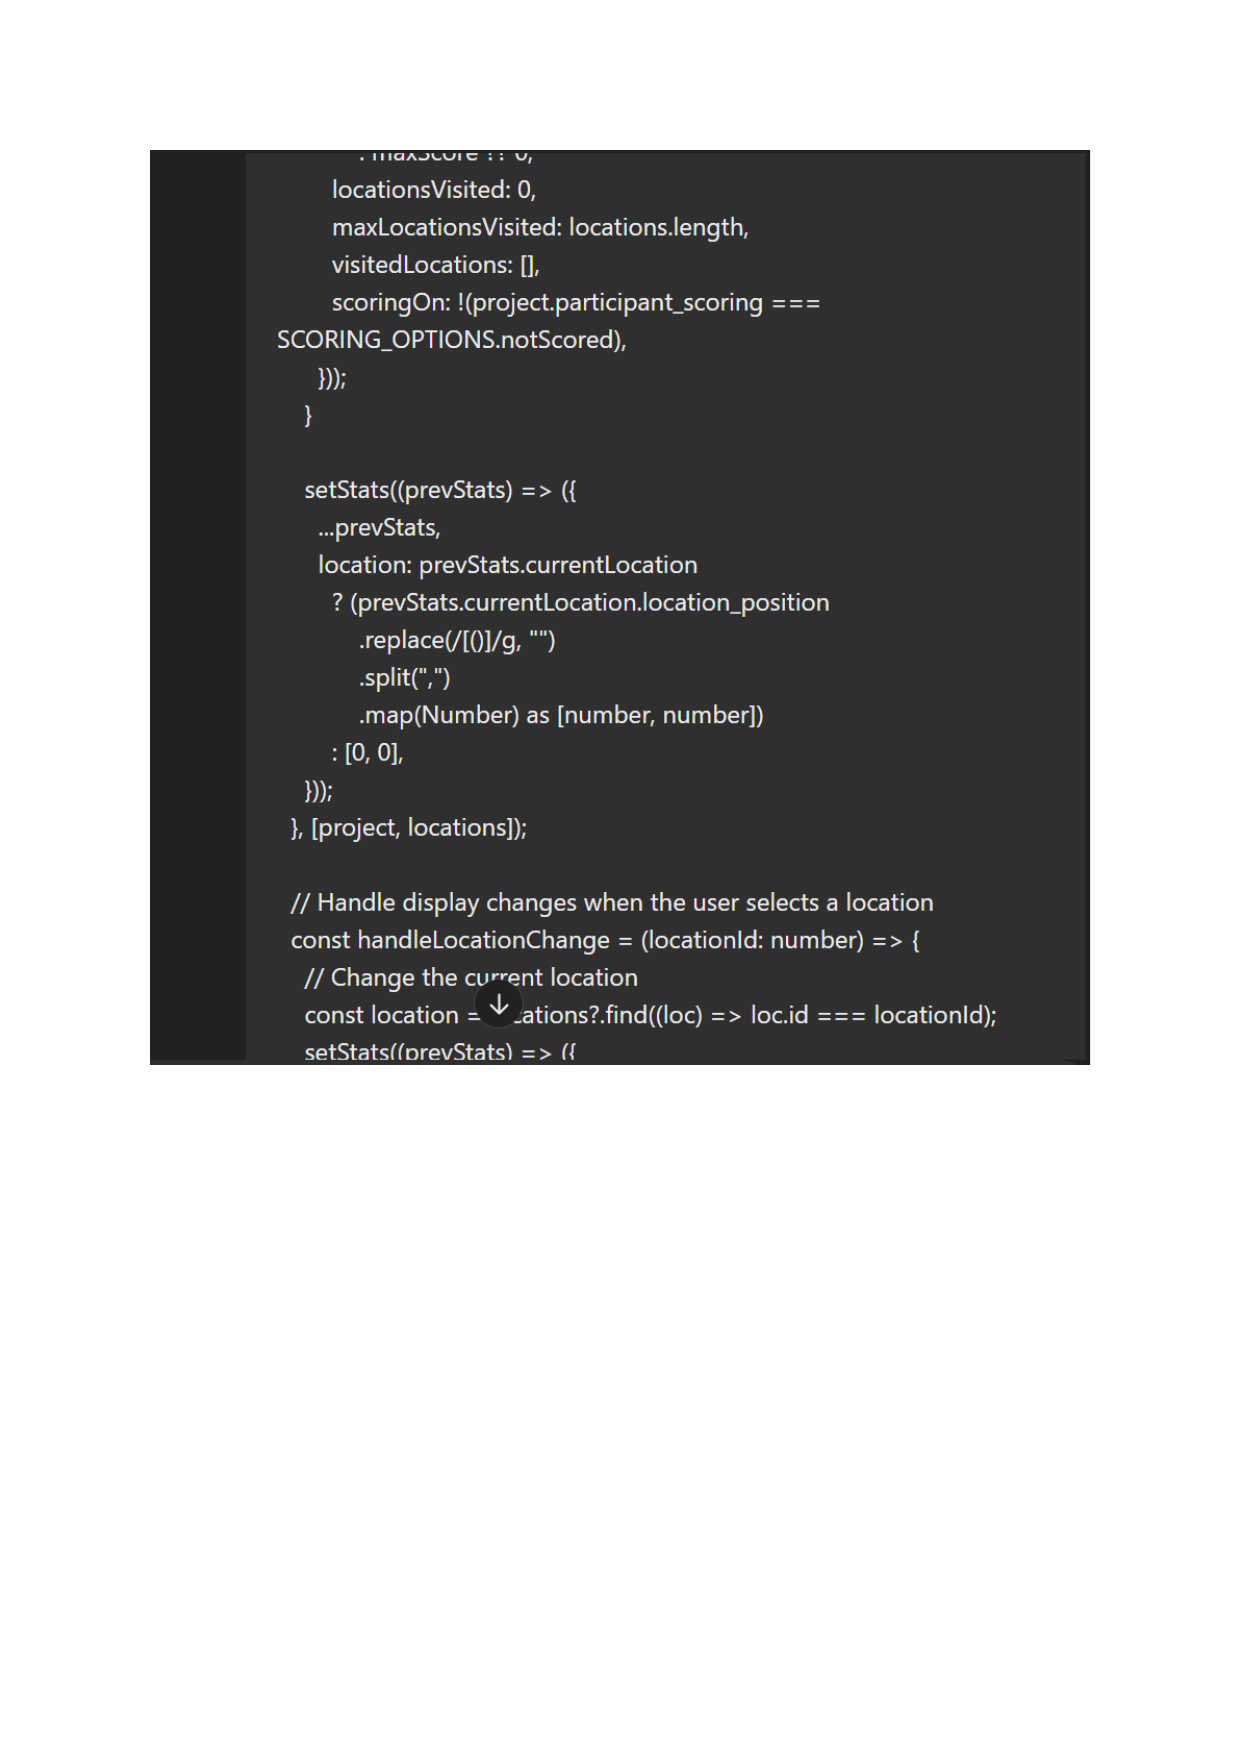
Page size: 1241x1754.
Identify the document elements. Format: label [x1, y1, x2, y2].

picture [150, 150, 1091, 1065]
